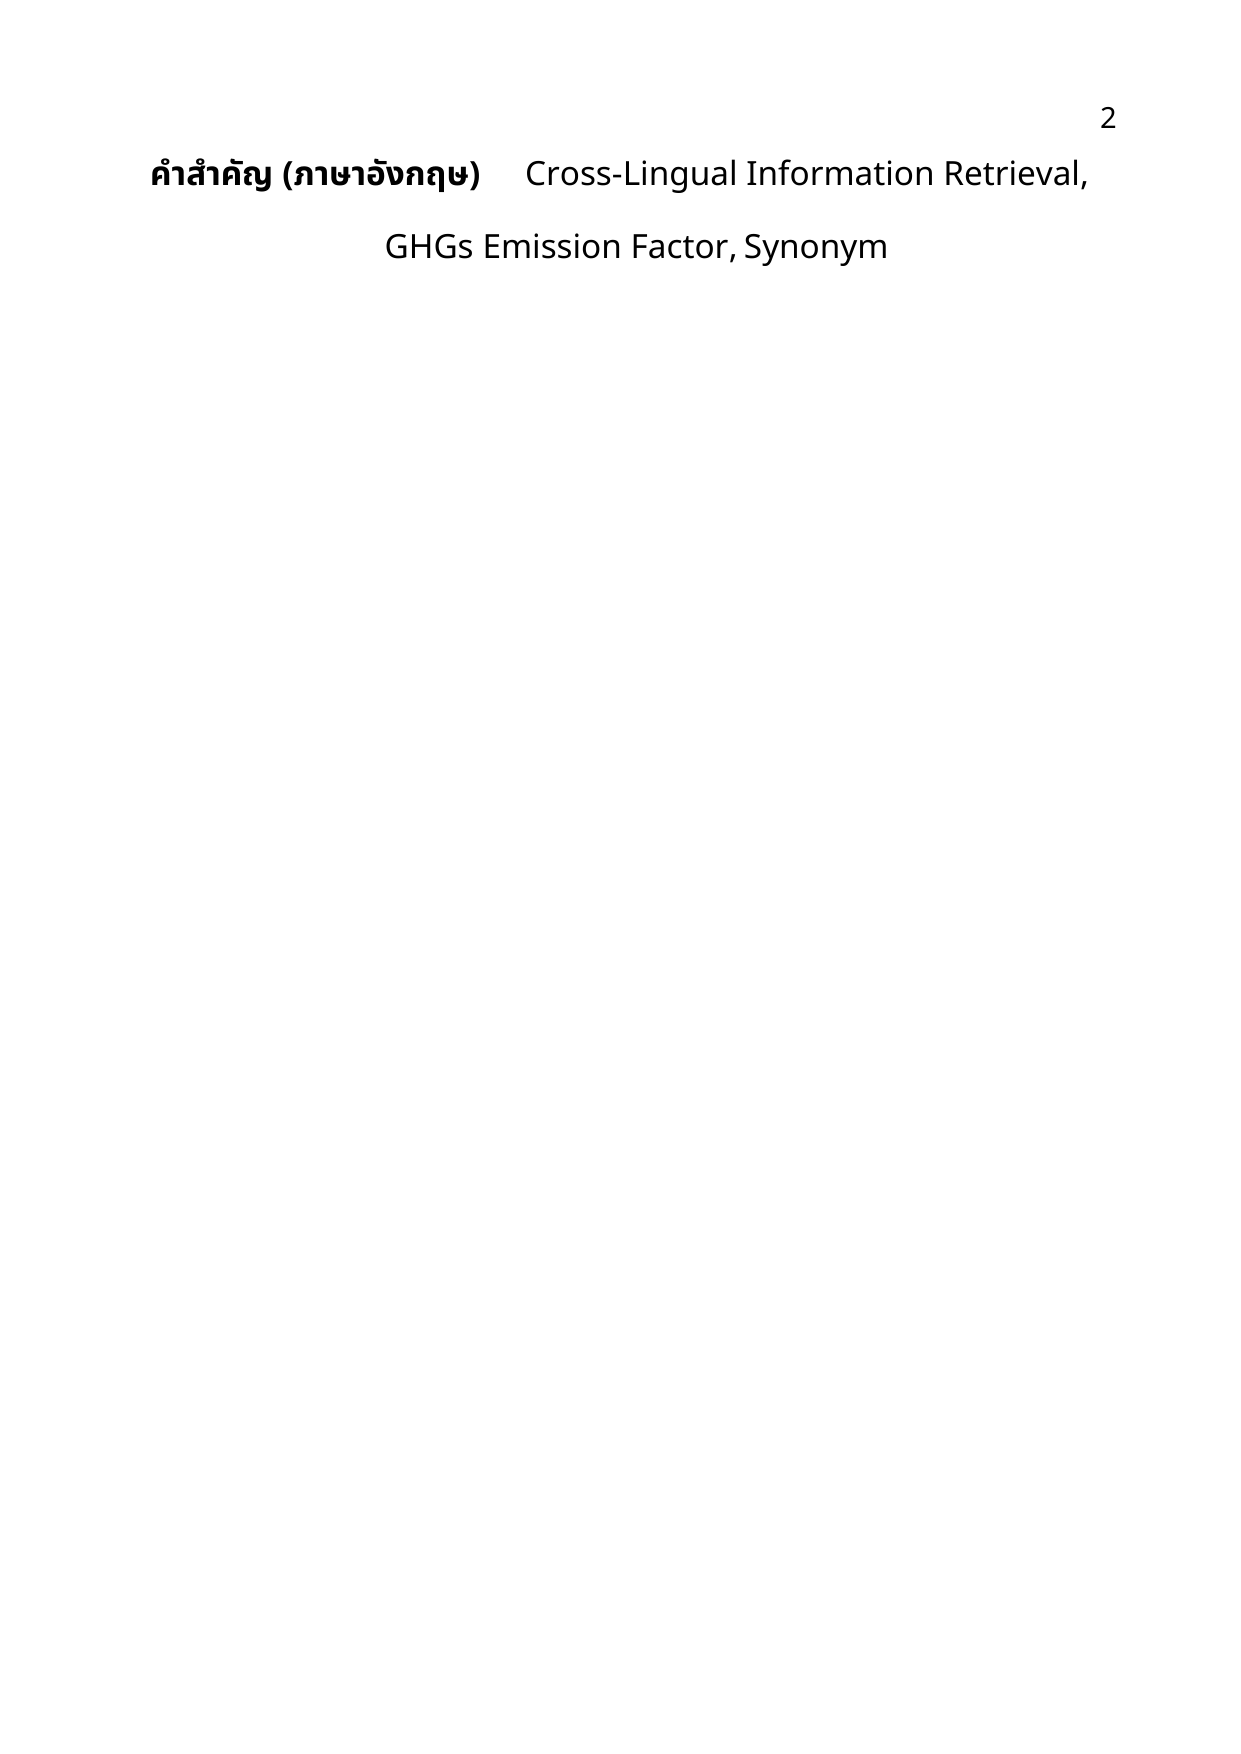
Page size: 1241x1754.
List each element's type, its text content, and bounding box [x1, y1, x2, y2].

text คำสำคัญ (ภาษาอังกฤษ) Cross-Lingual Information Retrieval, GHGs Emission Factor, Synonym [150, 150, 1116, 269]
